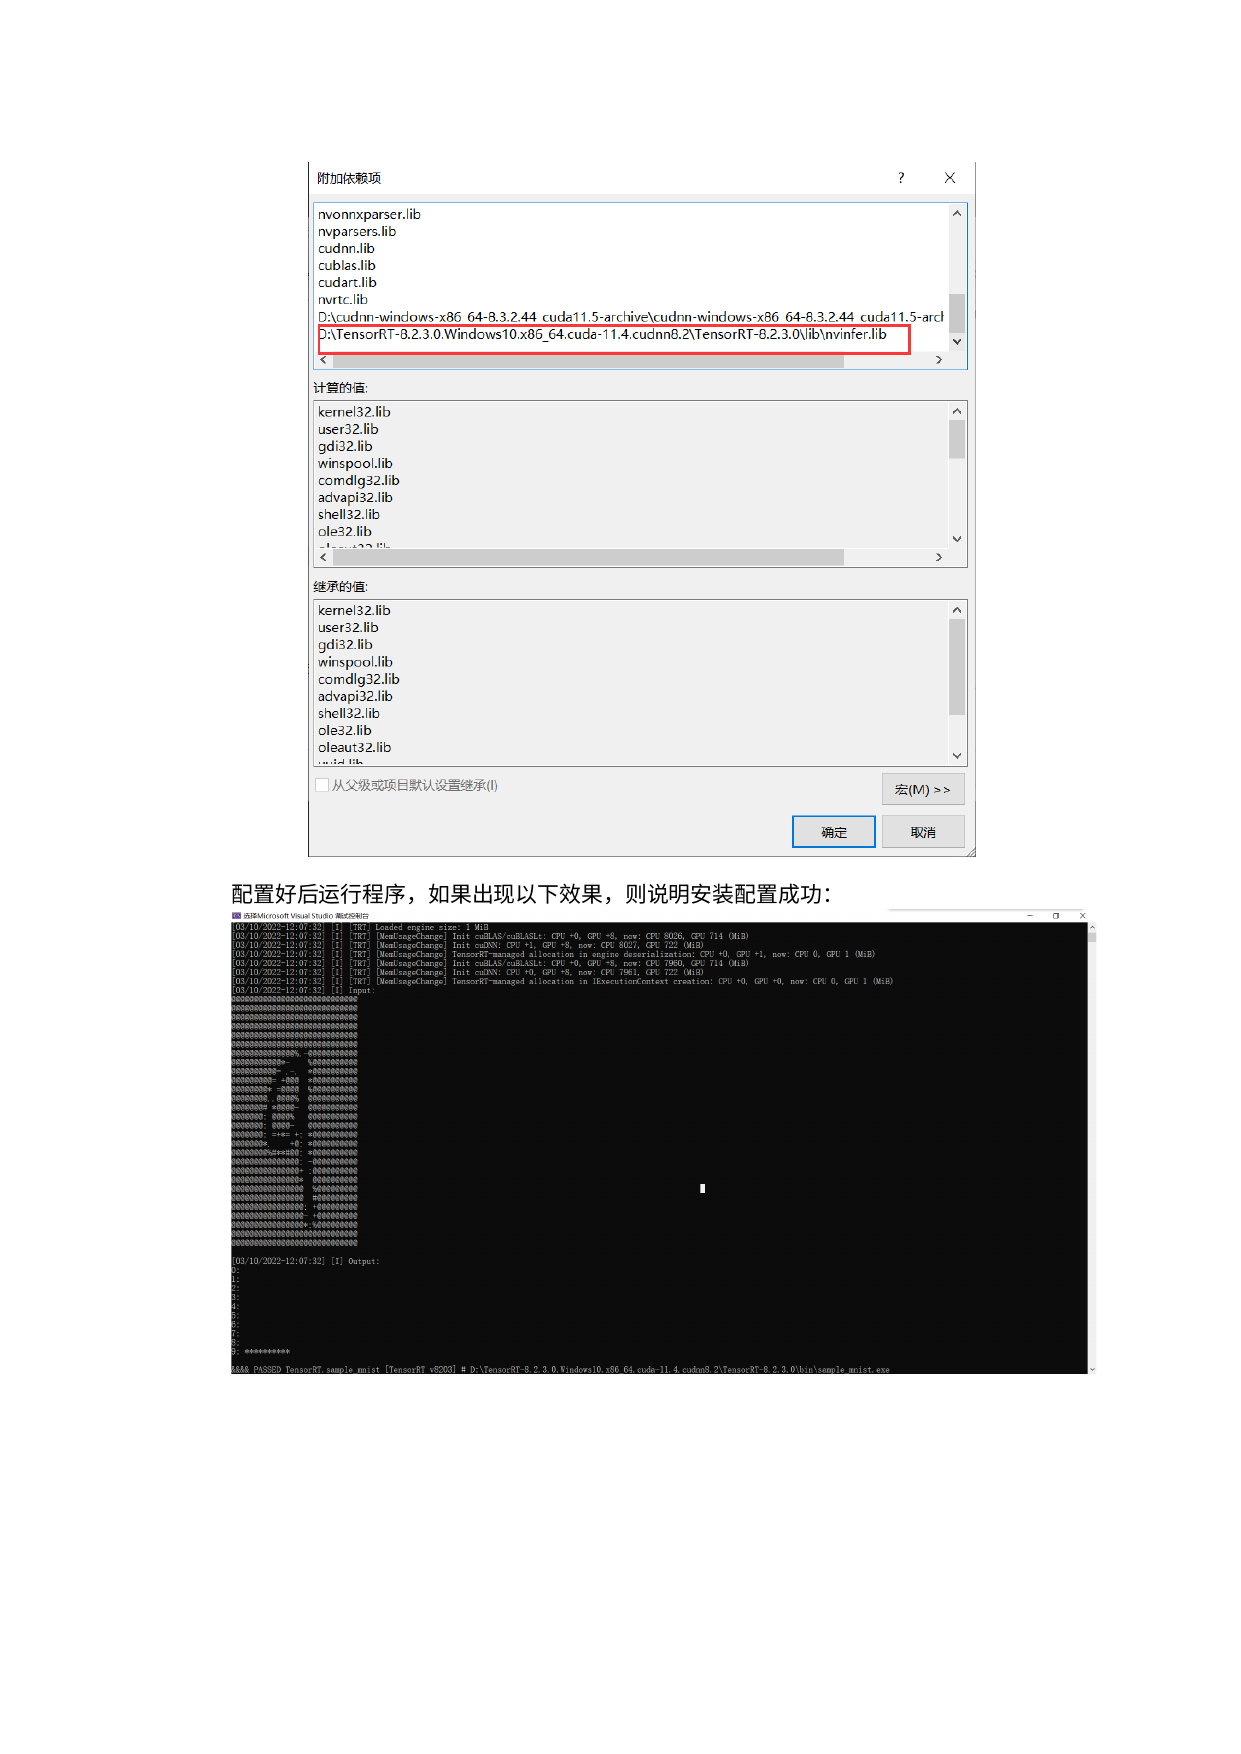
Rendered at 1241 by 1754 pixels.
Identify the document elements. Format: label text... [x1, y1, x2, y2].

picture [231, 909, 1097, 1374]
text 配置好后运行程序，如果出现以下效果，则说明安装配置成功： [187, 877, 1053, 909]
picture [308, 162, 976, 857]
